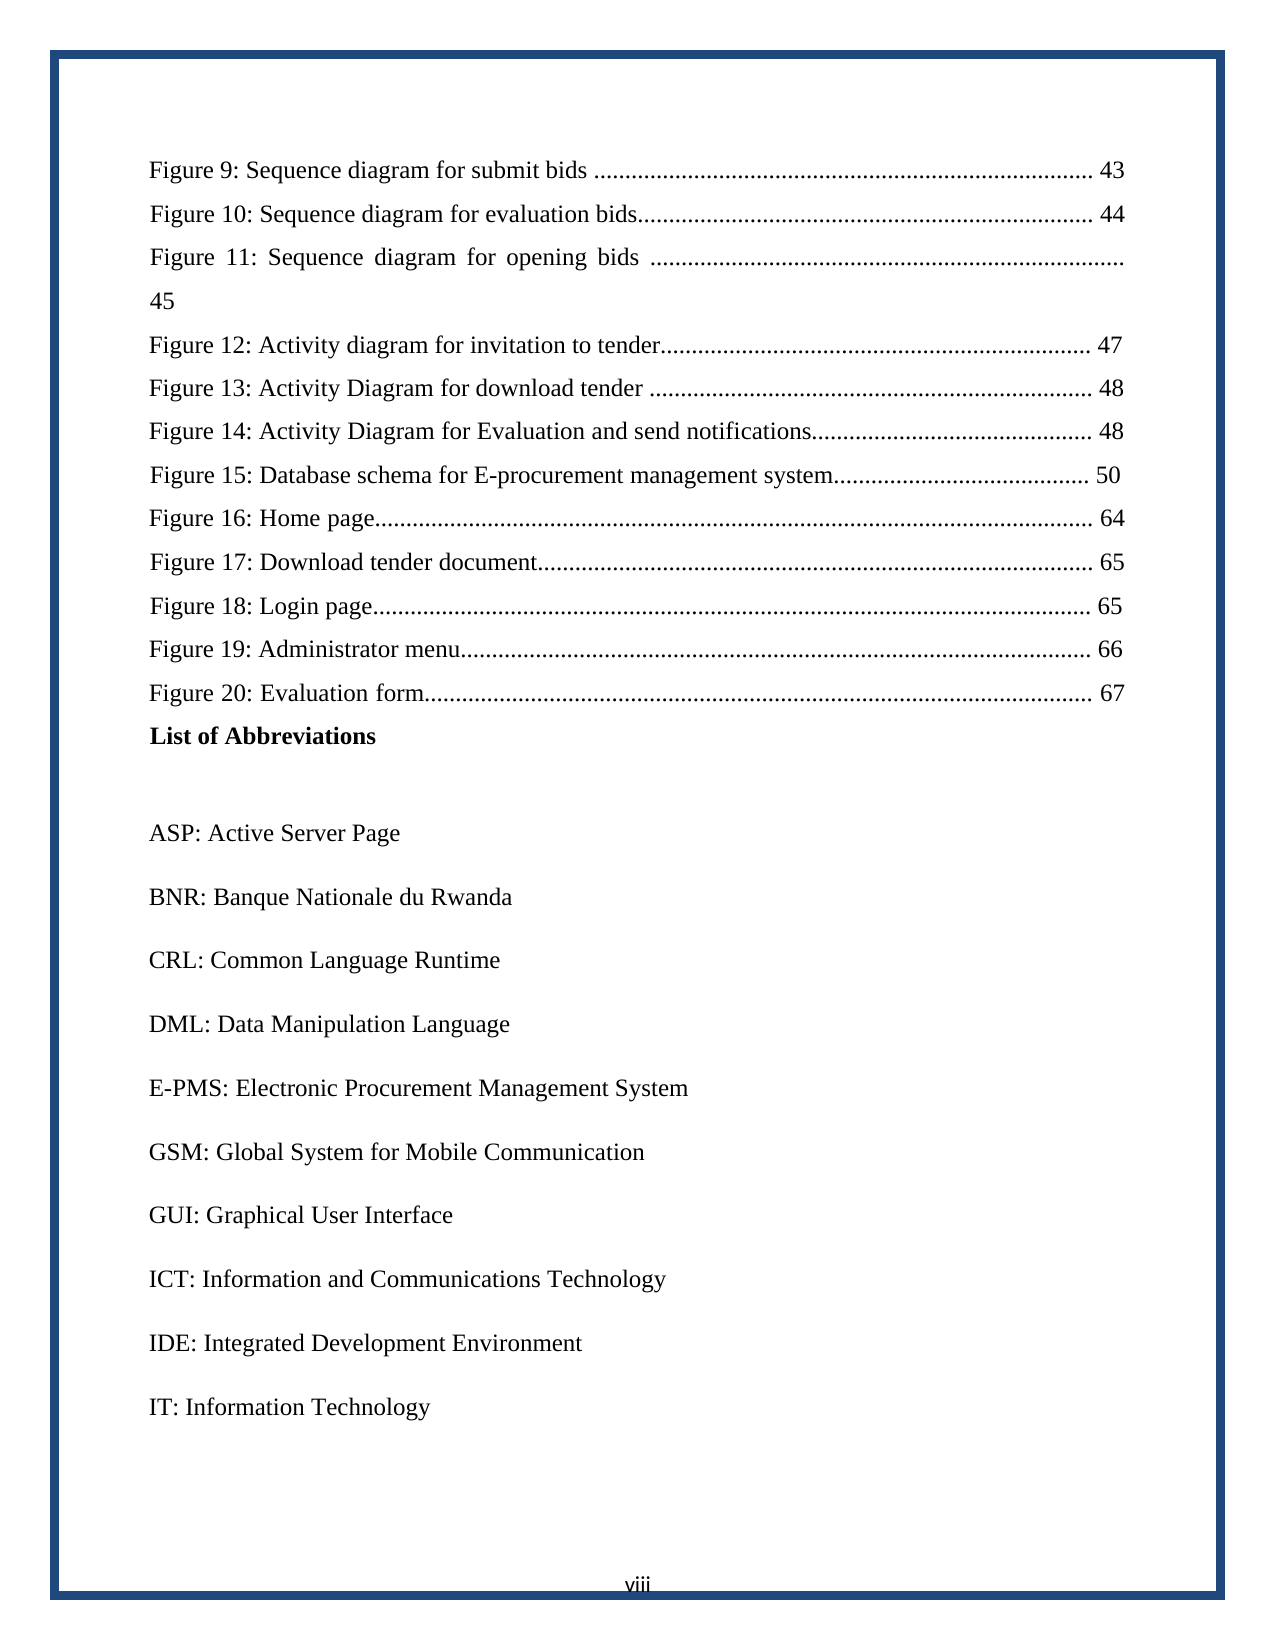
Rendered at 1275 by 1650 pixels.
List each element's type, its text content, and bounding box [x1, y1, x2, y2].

text GUI: Graphical User Interface [148, 1200, 1125, 1229]
text GSM: Global System for Mobile Communication [148, 1137, 1125, 1166]
text BNR: Banque Nationale du Rwanda [148, 882, 1125, 911]
text CRL: Common Language Runtime [148, 946, 1125, 974]
text Figure 12: Activity diagram for invitation to tender..................................................................... 47 [148, 330, 1125, 358]
text E-PMS: Electronic Procurement Management System [148, 1073, 1125, 1102]
text Figure 19: Administrator menu..................................................................................................... 66 [148, 634, 1125, 663]
text Figure 16: Home page................................................................................................................... 64 Figure 17: Download tender document......................................................................................... 65 Figure 18: Login page................................................................................................................... 65 [148, 503, 1125, 619]
text IDE: Integrated Development Environment [148, 1328, 1125, 1357]
text ICT: Information and Communications Technology [148, 1264, 1125, 1293]
text Figure 9: Sequence diagram for submit bids ................................................................................ 43 Figure 10: Sequence diagram for evaluation bids......................................................................... 44 Figure 11: Sequence diagram for opening bids ............................................................................ 45 [148, 155, 1125, 315]
text DML: Data Manipulation Language [148, 1009, 1125, 1038]
text ASP: Active Server Page [148, 818, 1125, 847]
text Figure 13: Activity Diagram for download tender ....................................................................... 48 [148, 373, 1125, 402]
text Figure 20: Evaluation form........................................................................................................... 67 List of Abbreviations [148, 678, 1125, 750]
text IT: Information Technology [148, 1392, 1125, 1420]
text Figure 14: Activity Diagram for Evaluation and send notifications............................................. 48 Figure 15: Database schema for E-procurement management system......................................... 50 [148, 416, 1125, 489]
